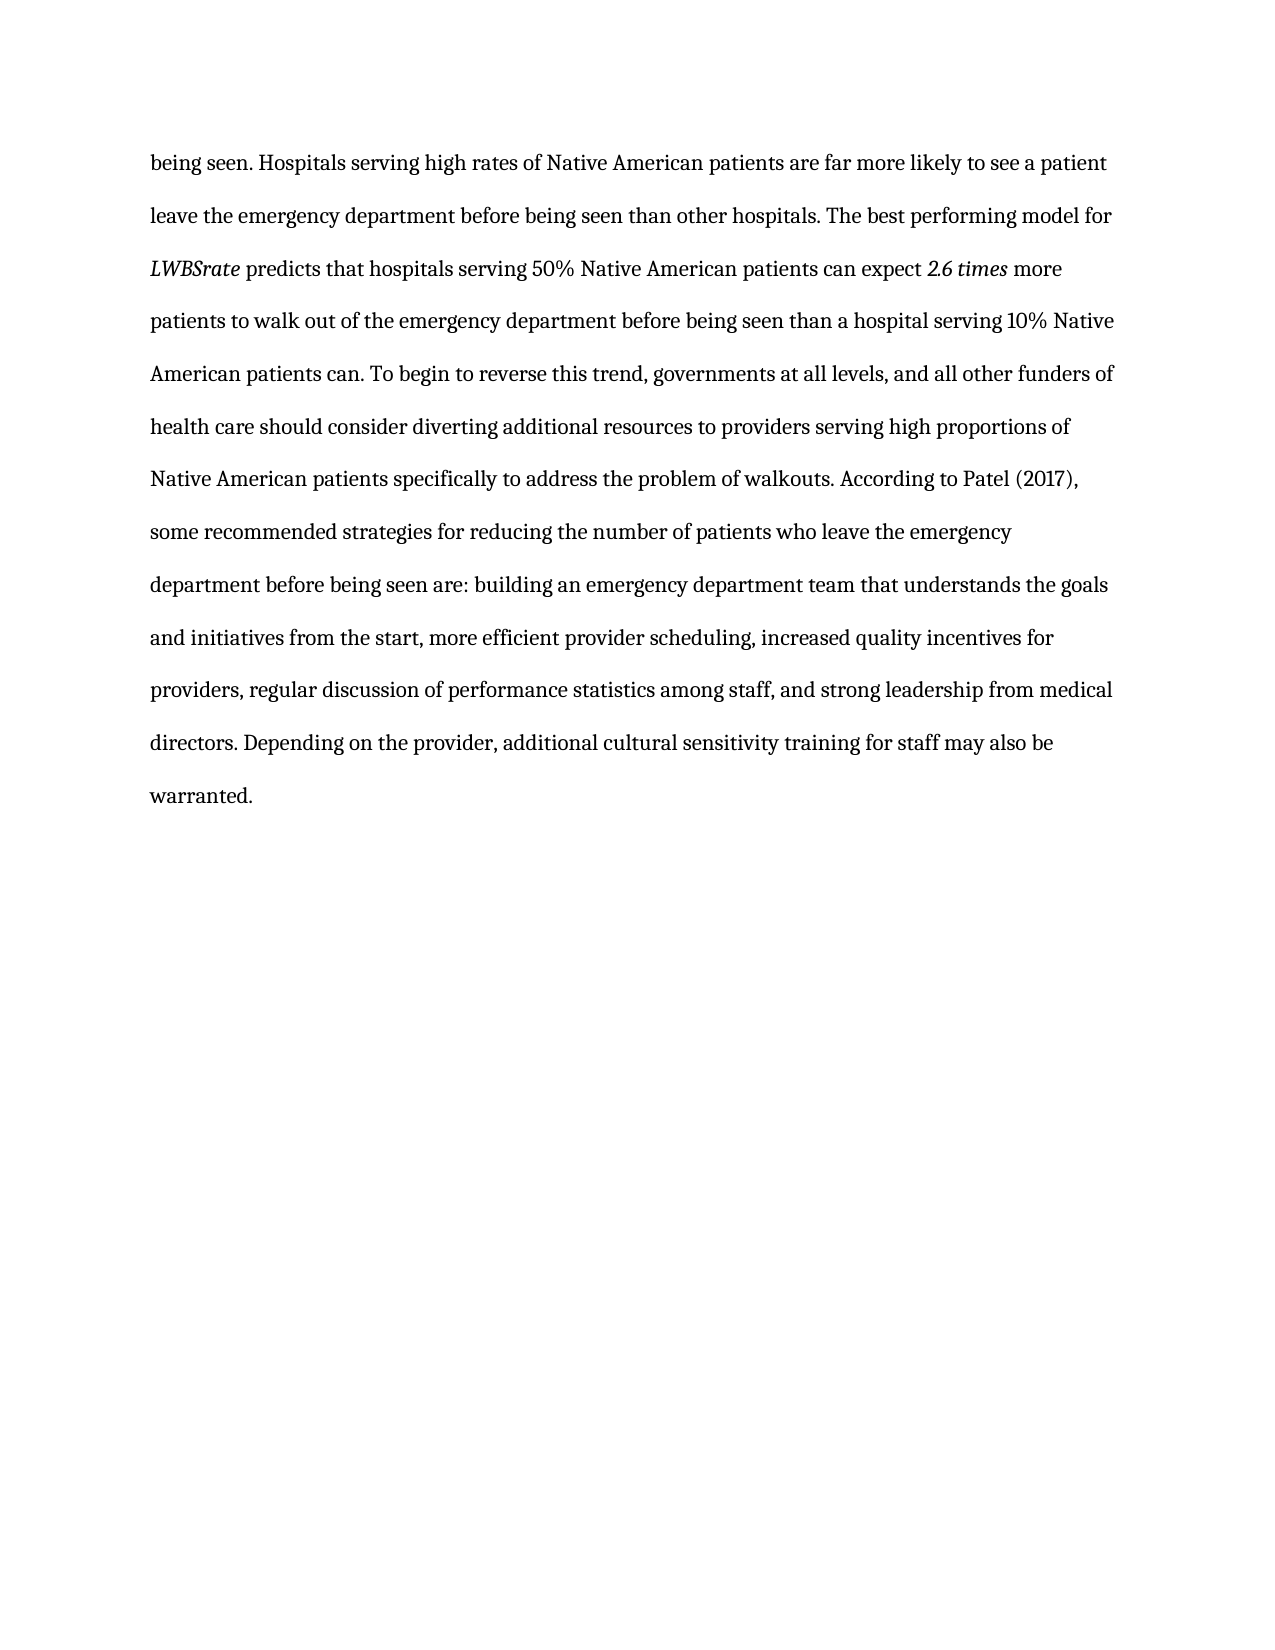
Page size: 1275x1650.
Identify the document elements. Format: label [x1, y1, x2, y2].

text [150, 150, 1125, 809]
